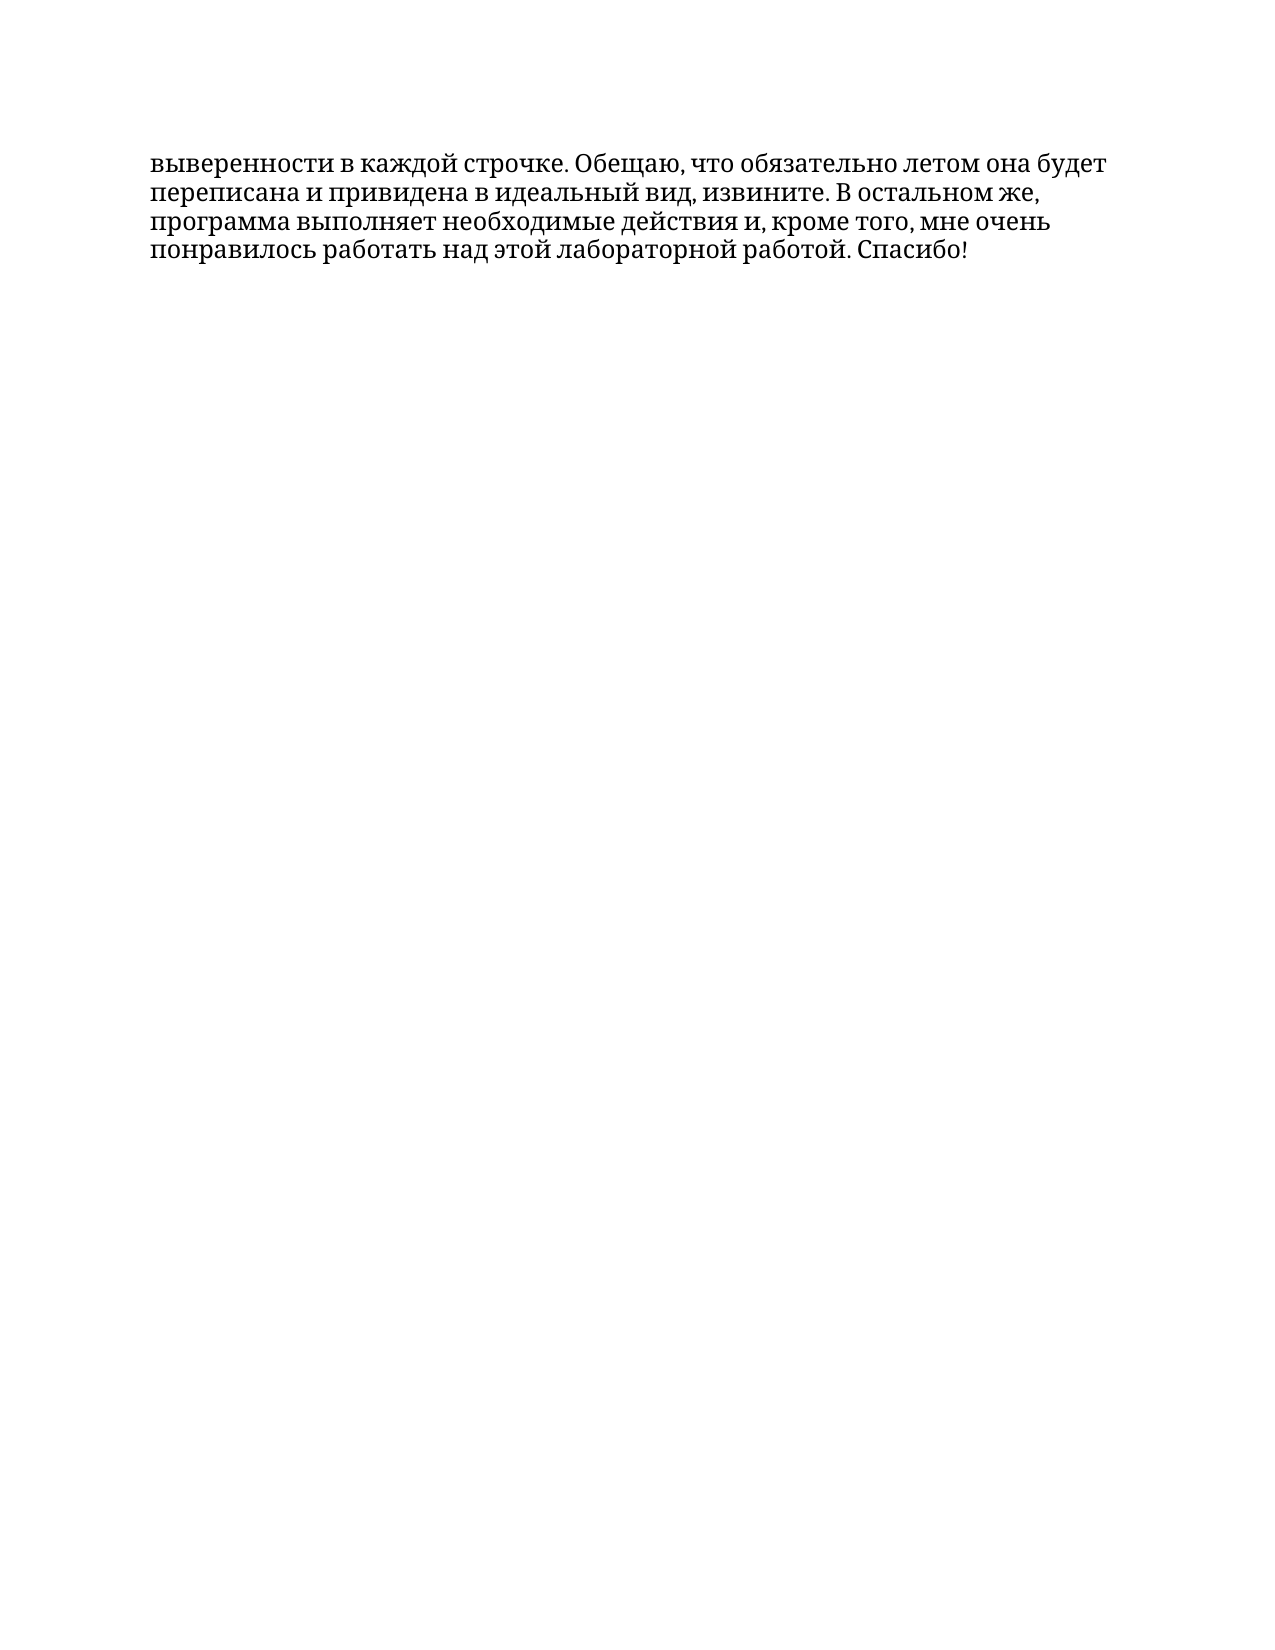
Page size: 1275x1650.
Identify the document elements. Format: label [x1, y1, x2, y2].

text [150, 150, 1125, 265]
